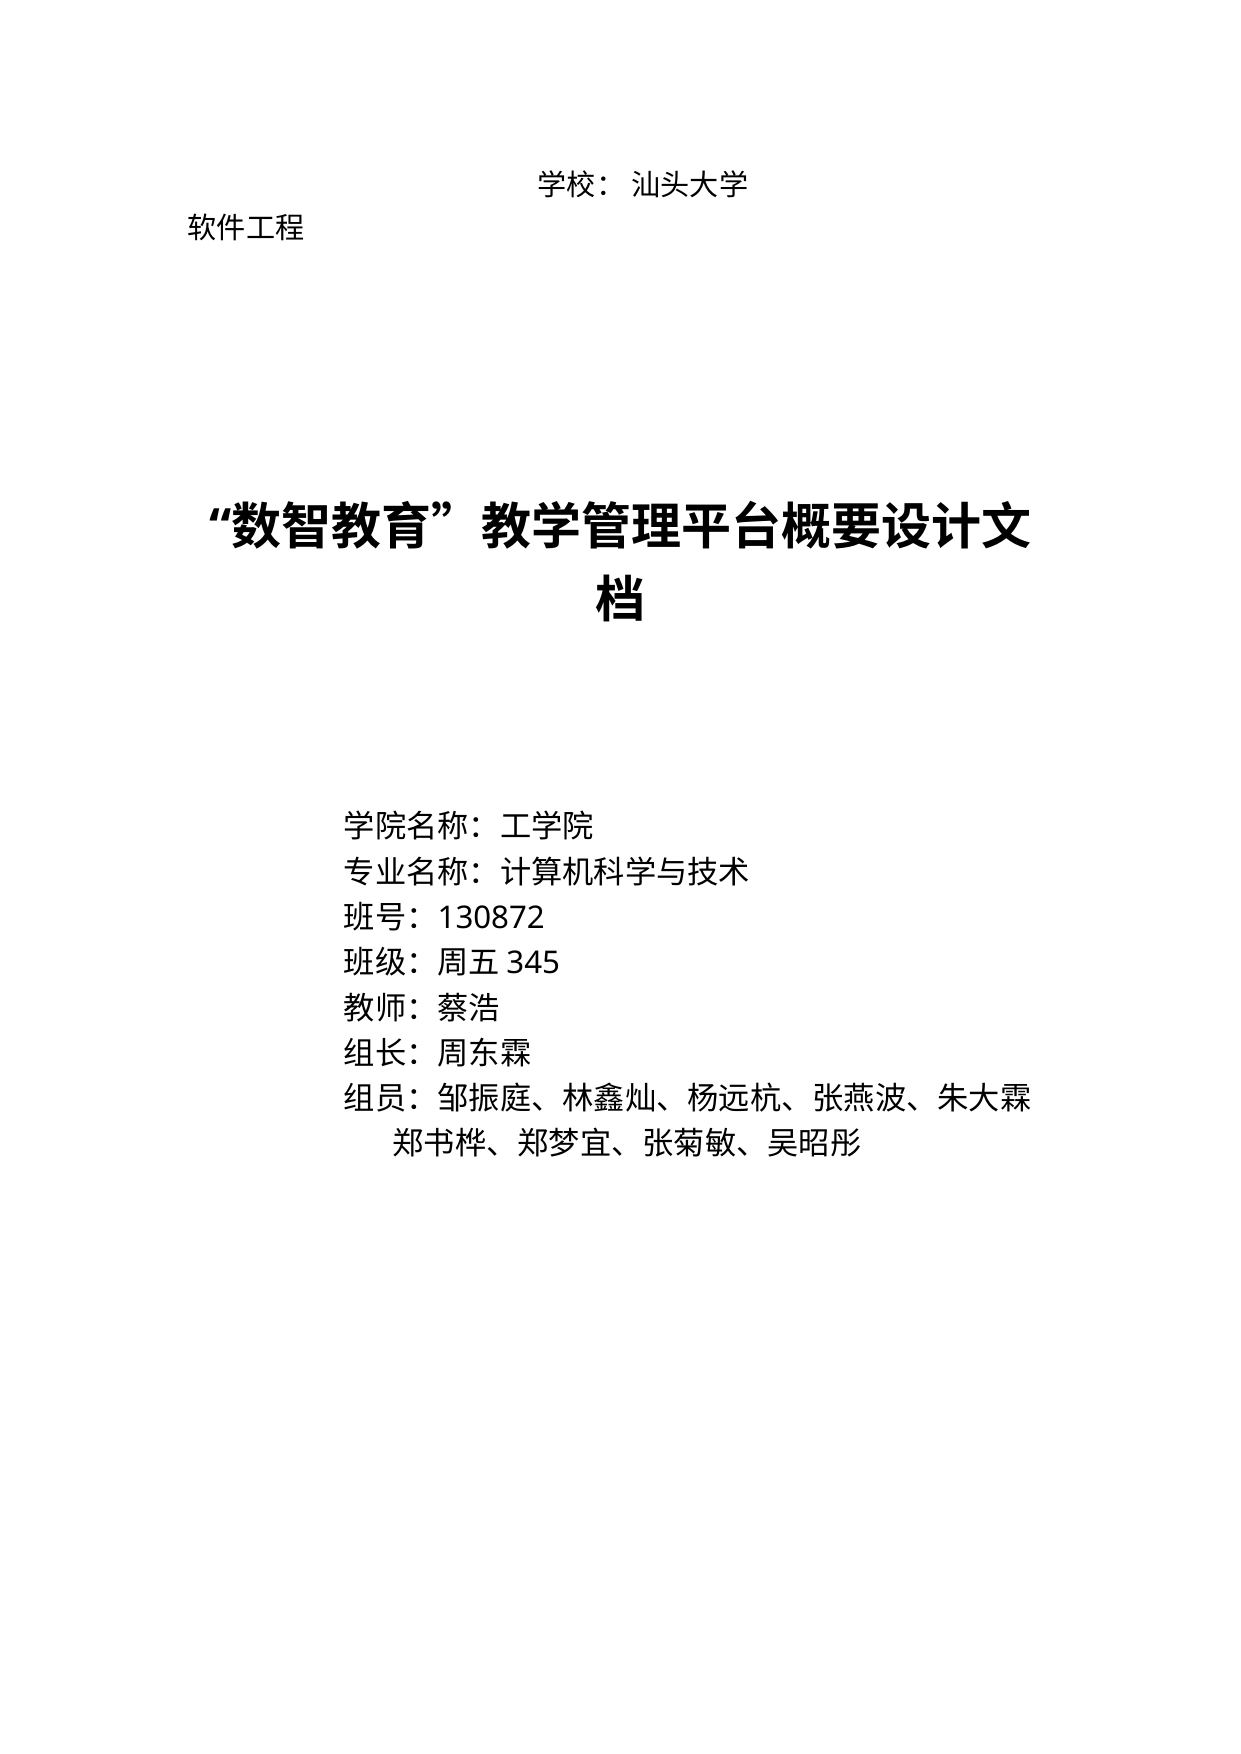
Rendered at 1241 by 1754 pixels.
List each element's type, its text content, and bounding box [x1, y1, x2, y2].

text 组长：周东霖 [187, 1028, 1053, 1073]
text 学院名称：工学院 [187, 802, 1053, 847]
text 专业名称：计算机科学与技术 [187, 847, 1053, 892]
text 班号：130872 [187, 892, 1053, 937]
text 班级：周五345 [187, 937, 1053, 983]
text 组员：邹振庭、林鑫灿、杨远杭、张燕波、朱大霖 [187, 1073, 1053, 1118]
text 学校： 汕头大学 [187, 162, 1053, 204]
text “数智教育”教学管理平台概要设计文档 [187, 486, 1053, 631]
text 软件工程 [187, 204, 1053, 247]
text 郑书桦、郑梦宜、张菊敏、吴昭彤 [187, 1118, 1053, 1164]
text 教师：蔡浩 [187, 983, 1053, 1028]
